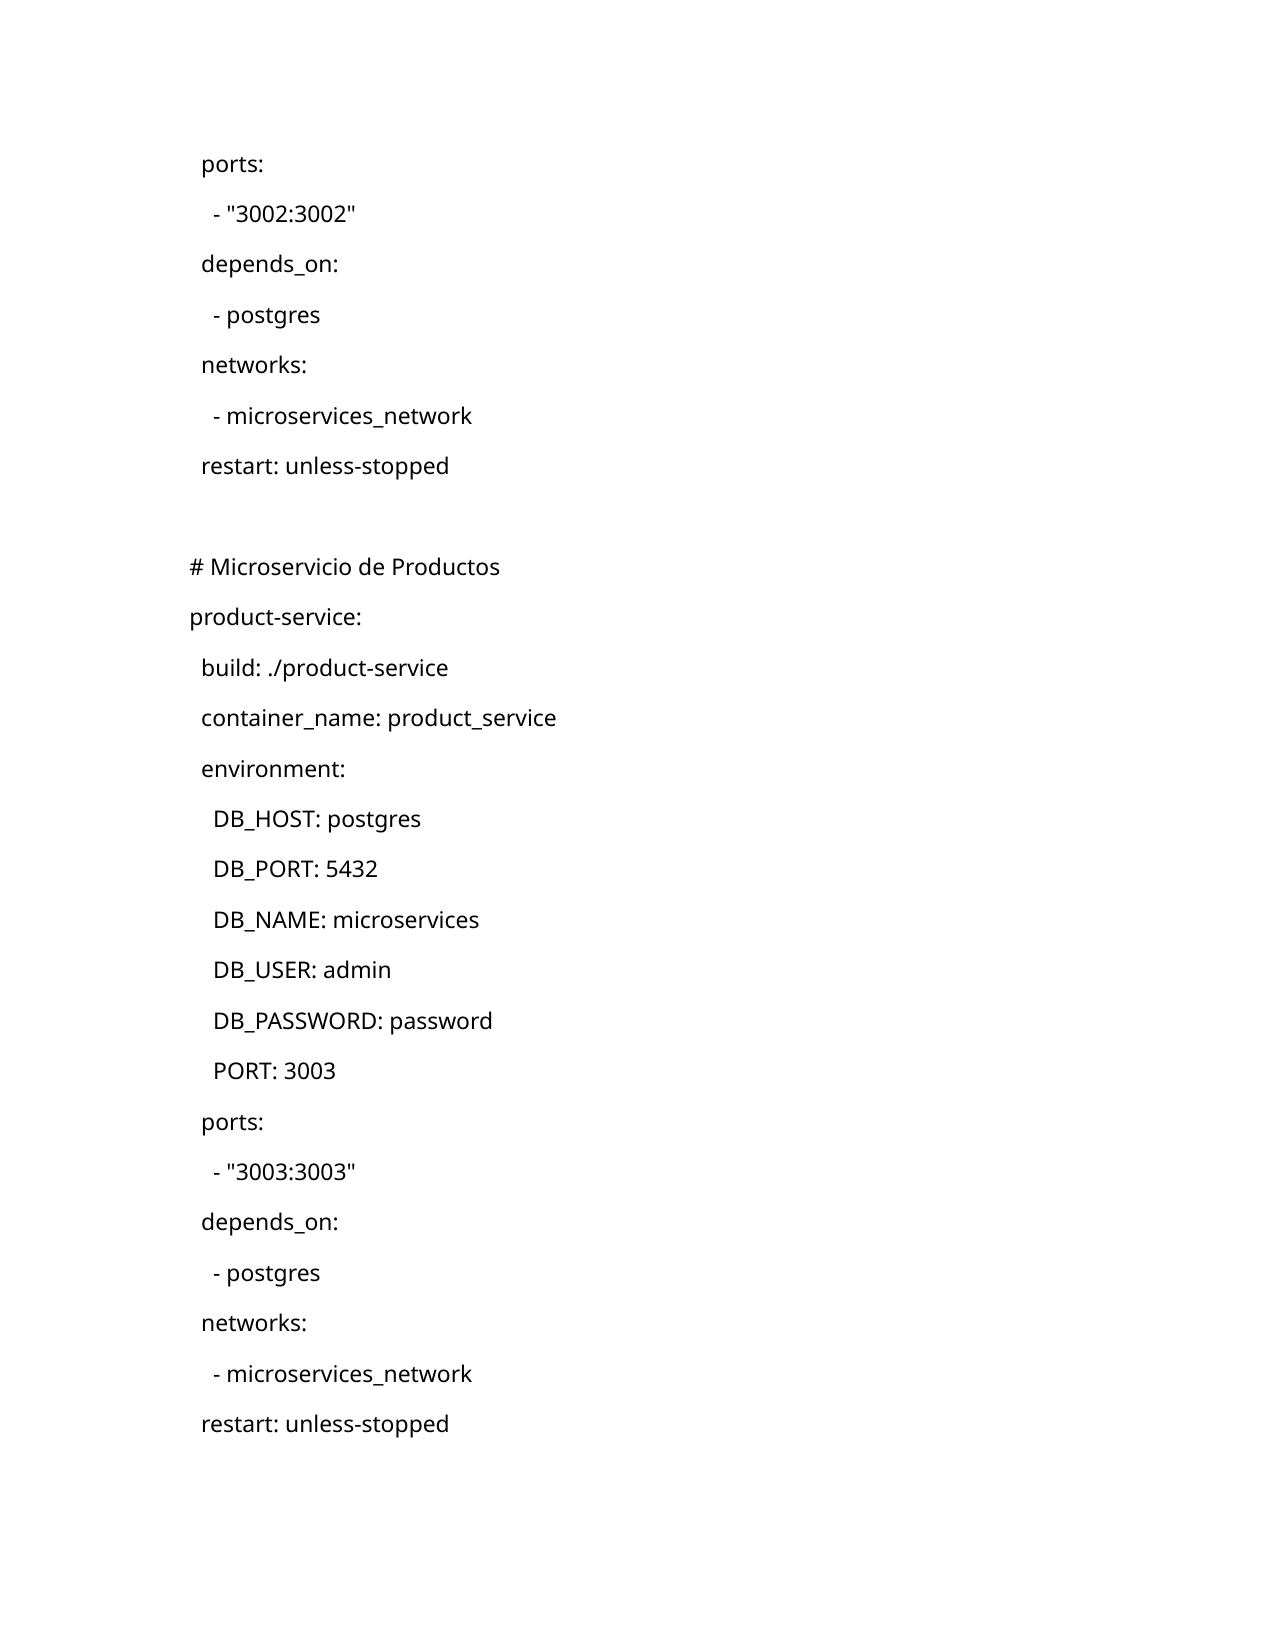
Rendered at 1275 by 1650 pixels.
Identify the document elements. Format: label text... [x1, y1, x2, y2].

text PORT: 3003 [177, 1055, 1098, 1086]
text restart: unless-stopped [177, 1408, 1098, 1439]
text restart: unless-stopped [177, 450, 1098, 481]
text # Microservicio de Productos [177, 551, 1098, 582]
text DB_PASSWORD: password [177, 1005, 1098, 1036]
text networks: [177, 349, 1098, 381]
text environment: [177, 753, 1098, 784]
text build: ./product-service [177, 652, 1098, 683]
text DB_HOST: postgres [177, 803, 1098, 834]
text container_name: product_service [177, 702, 1098, 733]
text DB_PORT: 5432 [177, 853, 1098, 885]
text - "3003:3003" [177, 1156, 1098, 1187]
text - microservices_network [177, 400, 1098, 431]
text networks: [177, 1307, 1098, 1338]
text - "3002:3002" [177, 198, 1098, 229]
text DB_USER: admin [177, 954, 1098, 986]
text - postgres [177, 1257, 1098, 1288]
text depends_on: [177, 248, 1098, 280]
text depends_on: [177, 1206, 1098, 1238]
text product-service: [177, 601, 1098, 633]
text DB_NAME: microservices [177, 904, 1098, 935]
text ports: [177, 148, 1098, 179]
text - microservices_network [177, 1358, 1098, 1389]
text ports: [177, 1106, 1098, 1137]
text - postgres [177, 299, 1098, 330]
